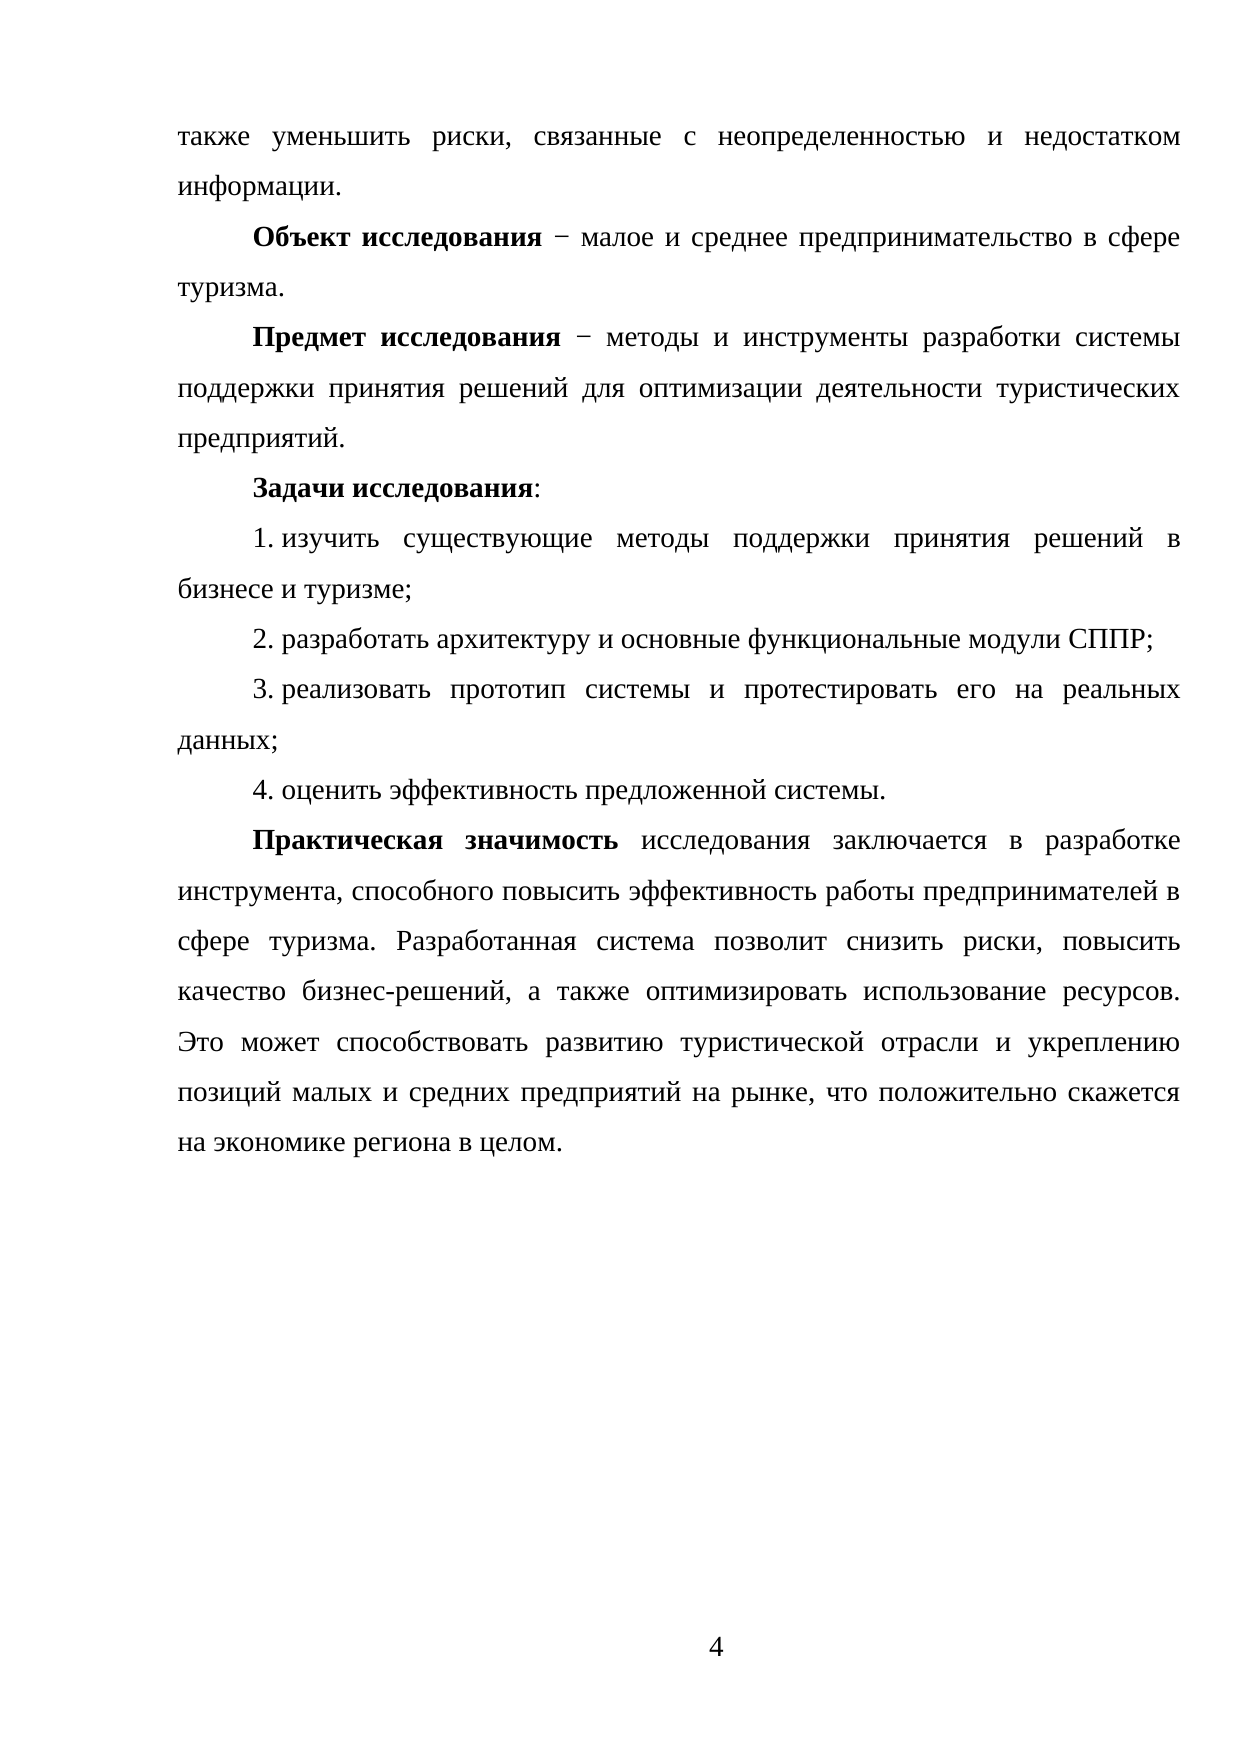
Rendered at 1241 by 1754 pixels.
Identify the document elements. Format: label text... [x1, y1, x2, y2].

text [177, 118, 1181, 202]
list реализовать прототип системы и протестировать его на реальных данных; [177, 672, 1181, 755]
text Задачи исследования: [177, 470, 1181, 504]
text Практическая значимость исследования заключается в разработке инструмента, способного повысить эффективность работы предпринимателей в сфере туризма. Разработанная система позволит снизить риски, повысить качество бизнес-решений, а также оптимизировать использование ресурсов. Это может способствовать развитию туристической отрасли и укреплению позиций малых и средних предприятий на рынке, что положительно скажется на экономике региона в целом. [177, 822, 1181, 1158]
text Объект исследования − малое и среднее предпринимательство в сфере туризма. [177, 219, 1181, 303]
list оценить эффективность предложенной системы. [177, 772, 1181, 806]
list изучить существующие методы поддержки принятия решений в бизнесе и туризме; [177, 521, 1181, 604]
text Предмет исследования − методы и инструменты разработки системы поддержки принятия решений для оптимизации деятельности туристических предприятий. [177, 319, 1181, 453]
list разработать архитектуру и основные функциональные модули СППР; [177, 621, 1181, 655]
